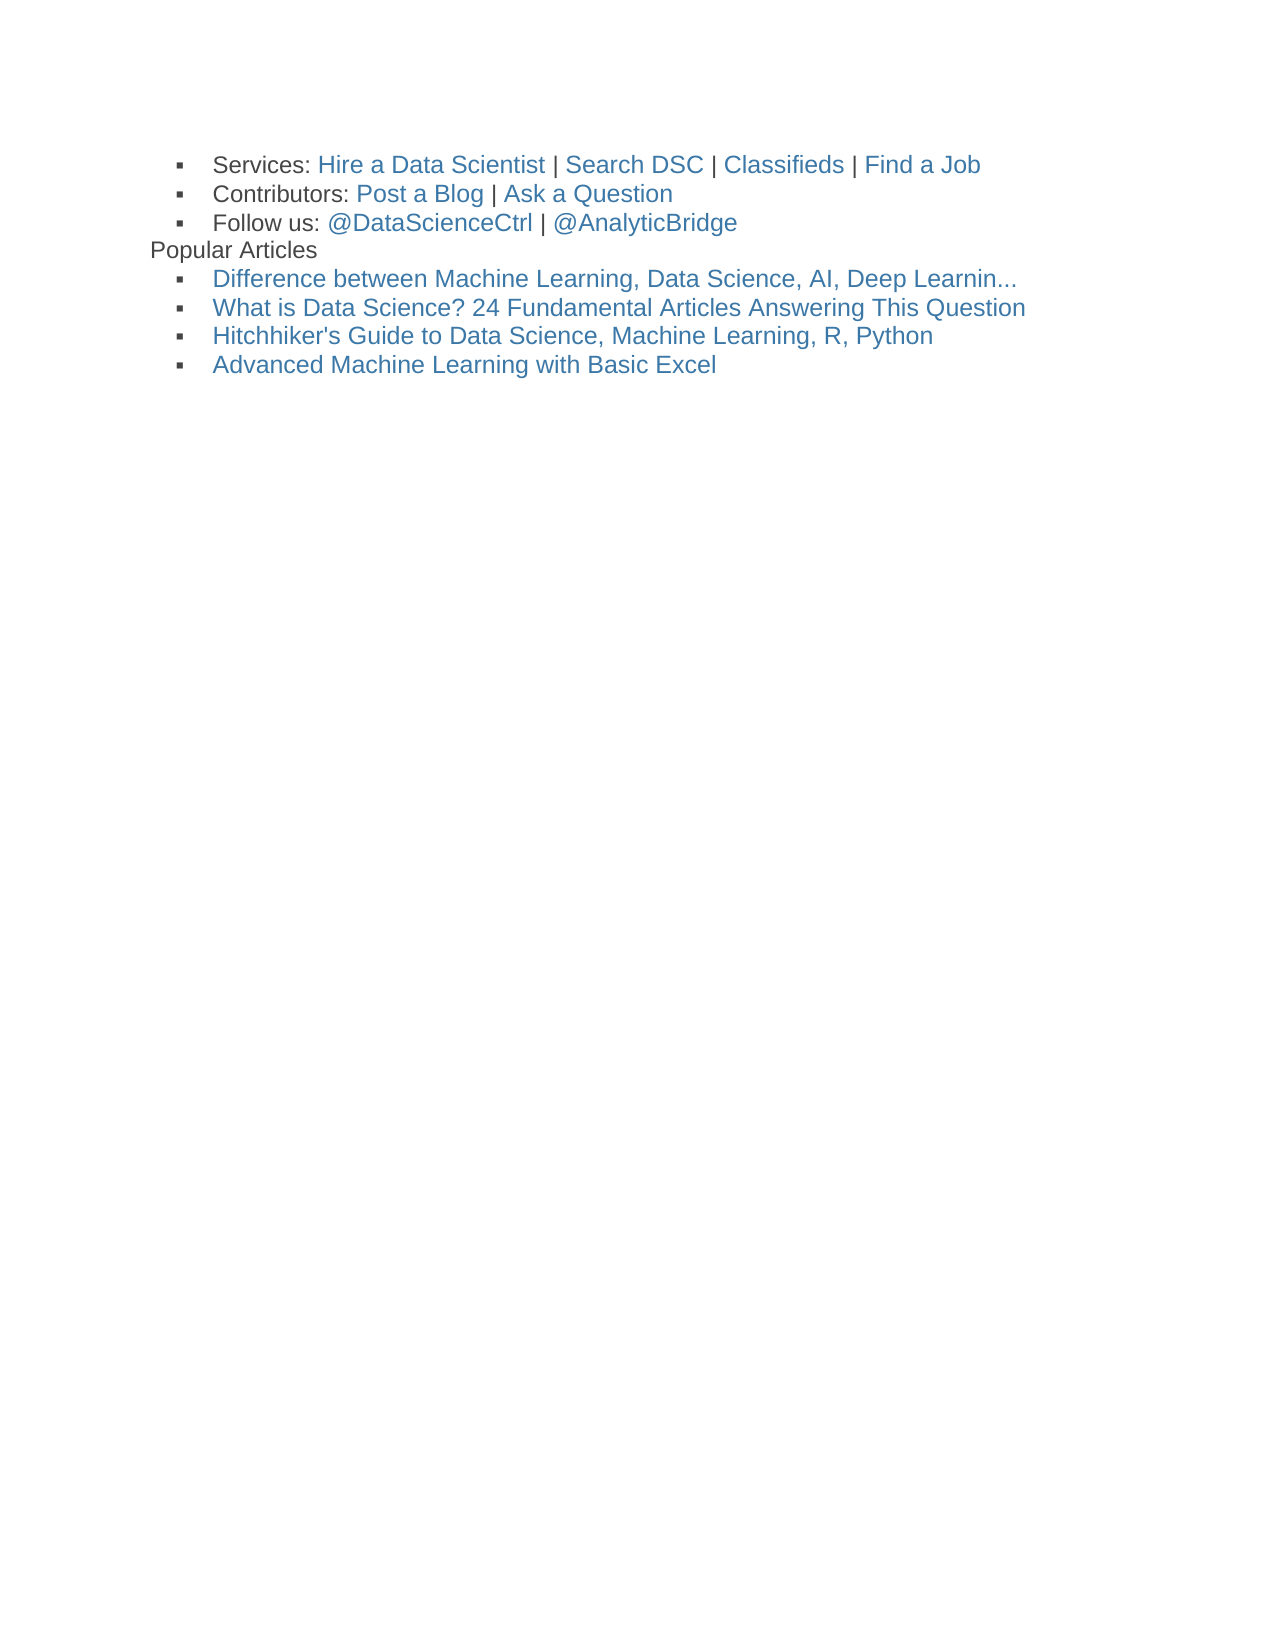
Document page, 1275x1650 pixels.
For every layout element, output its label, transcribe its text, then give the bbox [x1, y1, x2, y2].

list Follow us: @DataScienceCtrl | @AnalyticBridge [175, 207, 1125, 236]
list Services: Hire a Data Scientist | Search DSC | Classifieds | Find a Job [175, 150, 1125, 179]
list Advanced Machine Learning with Basic Excel [175, 350, 1125, 379]
list Difference between Machine Learning, Data Science, AI, Deep Learnin... [175, 264, 1125, 293]
list Contributors: Post a Blog | Ask a Question [175, 179, 1125, 207]
list Hitchhiker's Guide to Data Science, Machine Learning, R, Python [175, 321, 1125, 350]
list What is Data Science? 24 Fundamental Articles Answering This Question [175, 293, 1125, 321]
text Popular Articles [150, 236, 1125, 264]
